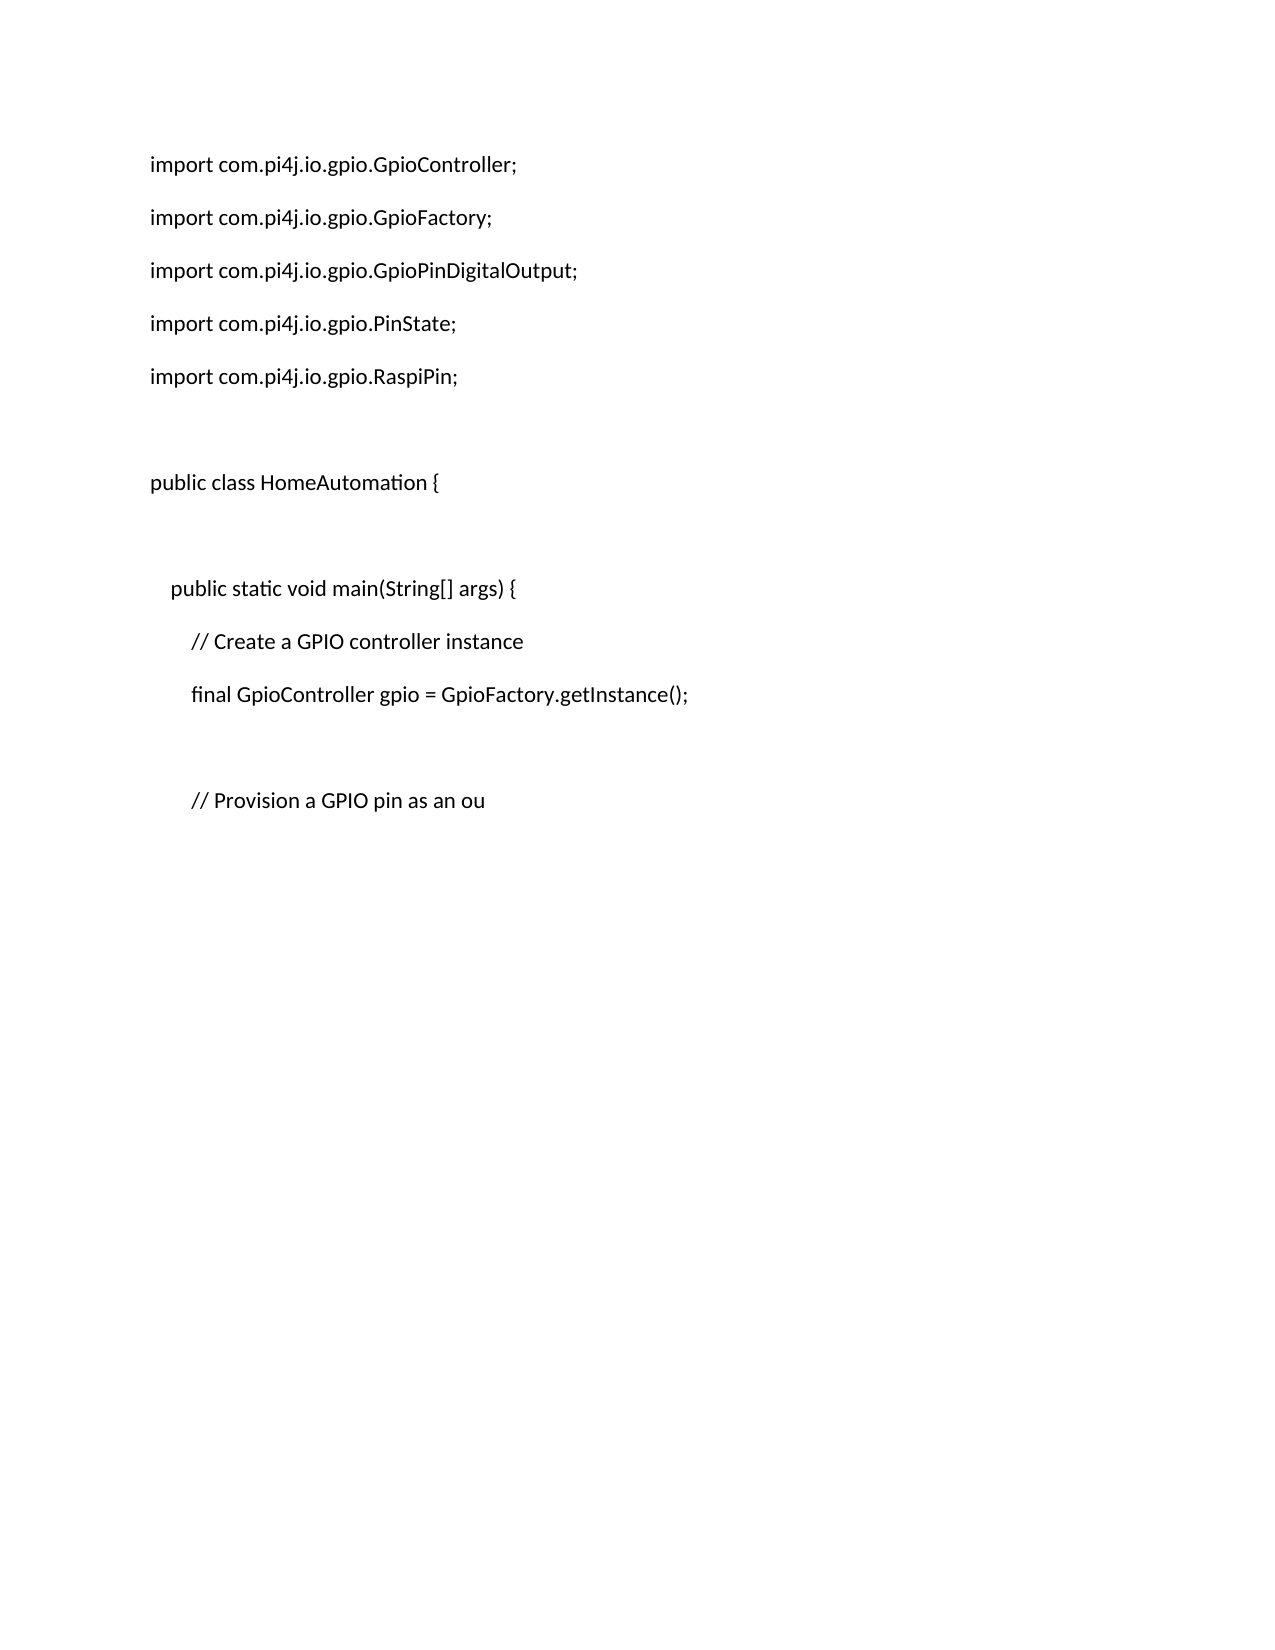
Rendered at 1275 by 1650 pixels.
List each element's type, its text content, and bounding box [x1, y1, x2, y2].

text import com.pi4j.io.gpio.PinState; [150, 309, 1125, 337]
text final GpioController gpio = GpioFactory.getInstance(); [150, 680, 1125, 708]
text // Create a GPIO controller instance [150, 627, 1125, 655]
text import com.pi4j.io.gpio.GpioPinDigitalOutput; [150, 256, 1125, 284]
text import com.pi4j.io.gpio.GpioFactory; [150, 203, 1125, 231]
text public class HomeAutomation { [150, 468, 1125, 496]
text import com.pi4j.io.gpio.GpioController; [150, 150, 1125, 178]
text public static void main(String[] args) { [150, 574, 1125, 602]
text import com.pi4j.io.gpio.RaspiPin; [150, 362, 1125, 390]
text // Provision a GPIO pin as an ou [150, 786, 1125, 814]
